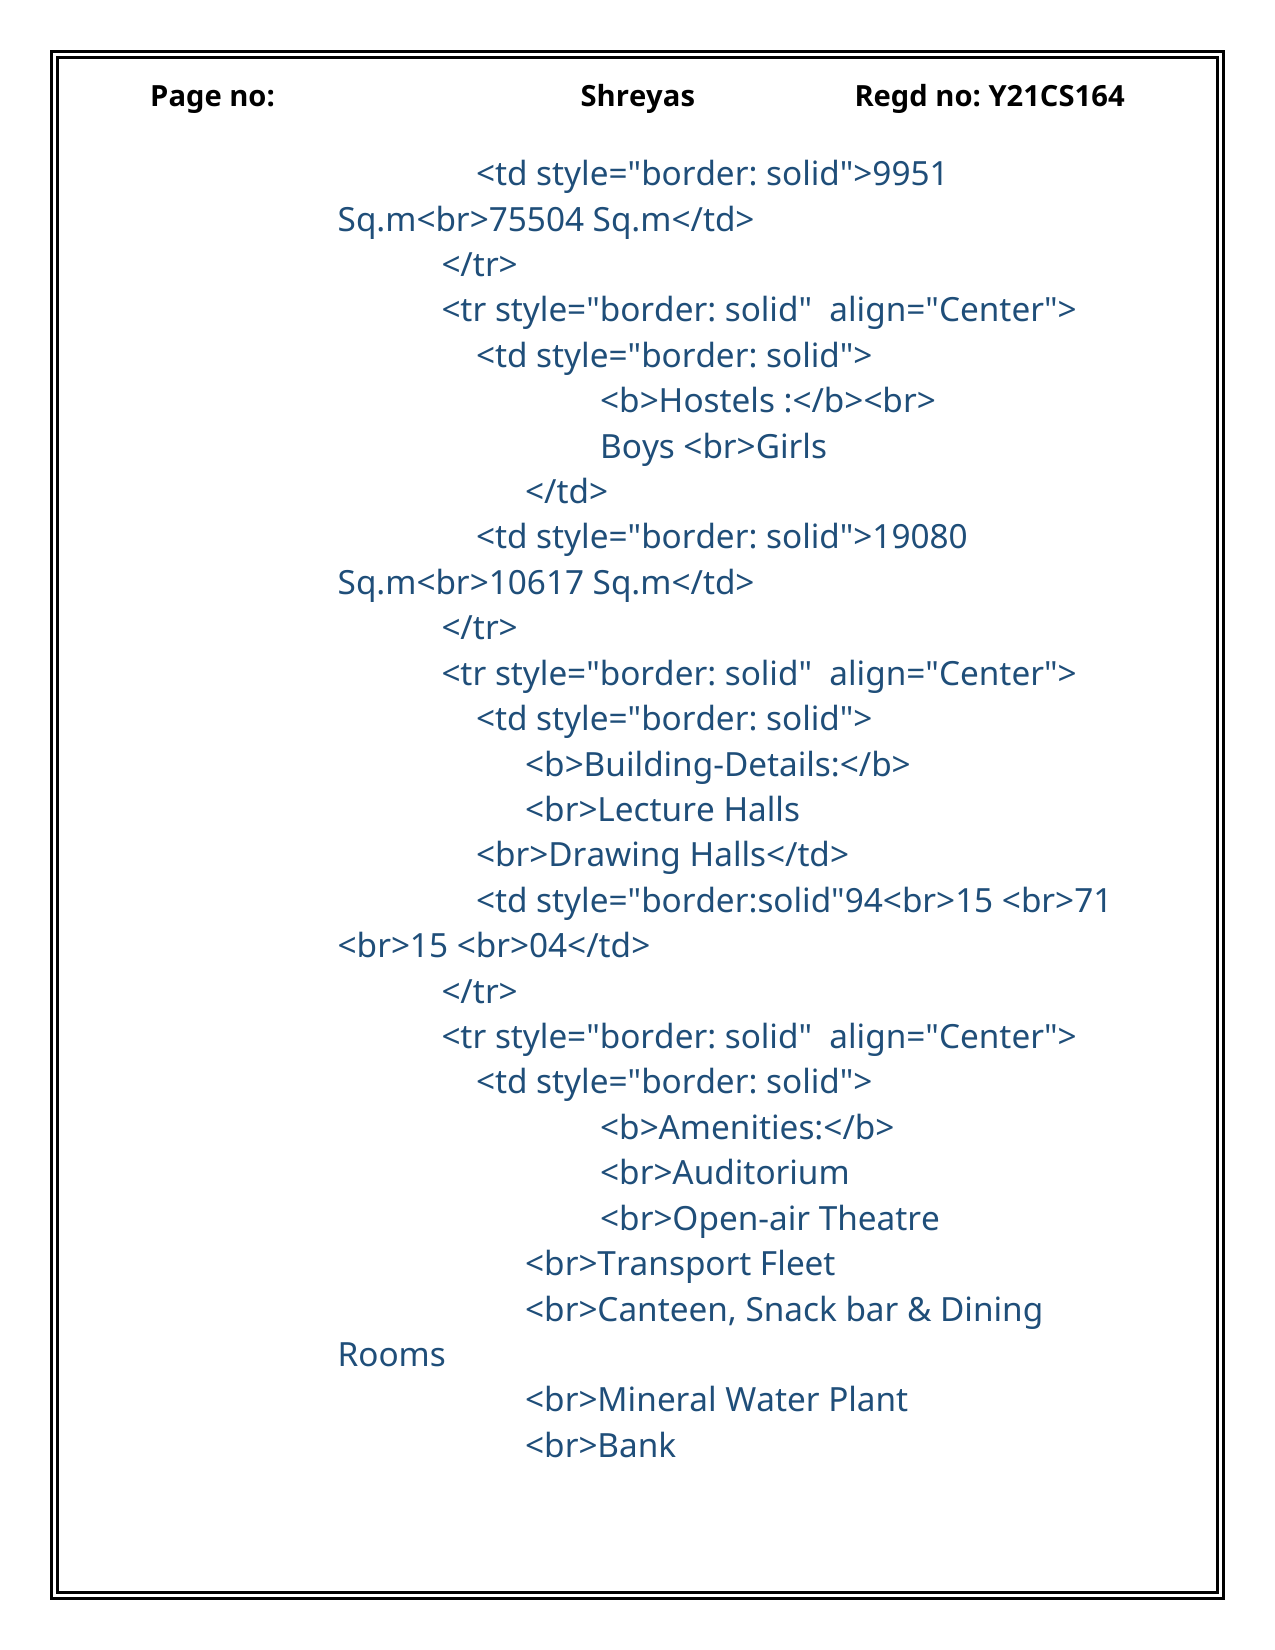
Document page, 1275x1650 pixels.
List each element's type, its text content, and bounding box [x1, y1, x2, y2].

list <br>Transport Fleet [337, 1240, 1125, 1285]
list <td style="border: solid">9951 Sq.m<br>75504 Sq.m</td> [337, 150, 1125, 241]
list <br>Mineral Water Plant [337, 1376, 1125, 1422]
list <td style="border:solid"94<br>15 <br>71 <br>15 <br>04</td> [337, 877, 1125, 967]
list <b>Amenities:</b> [337, 1104, 1125, 1149]
list </td> [337, 468, 1125, 513]
list </tr> [337, 241, 1125, 286]
list Boys <br>Girls [337, 422, 1125, 468]
list <tr style="border: solid" align="Center"> [337, 1013, 1125, 1058]
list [337, 286, 1125, 332]
list </tr> [337, 967, 1125, 1013]
list <b>Hostels :</b><br> [337, 377, 1125, 422]
list <td style="border: solid">19080 Sq.m<br>10617 Sq.m</td> [337, 513, 1125, 604]
list <br>Bank [337, 1422, 1125, 1467]
list <br>Drawing Halls</td> [337, 831, 1125, 877]
list <td style="border: solid"> [337, 1058, 1125, 1104]
list <td style="border: solid"> [337, 695, 1125, 740]
list <tr style="border: solid" align="Center"> [337, 649, 1125, 695]
list </tr> [337, 604, 1125, 649]
list <td style="border: solid"> [337, 332, 1125, 377]
list <br>Auditorium [337, 1149, 1125, 1194]
list <br>Canteen, Snack bar & Dining Rooms [337, 1285, 1125, 1376]
list <br>Lecture Halls [337, 786, 1125, 831]
list <br>Open-air Theatre [337, 1194, 1125, 1240]
list <b>Building-Details:</b> [337, 740, 1125, 786]
